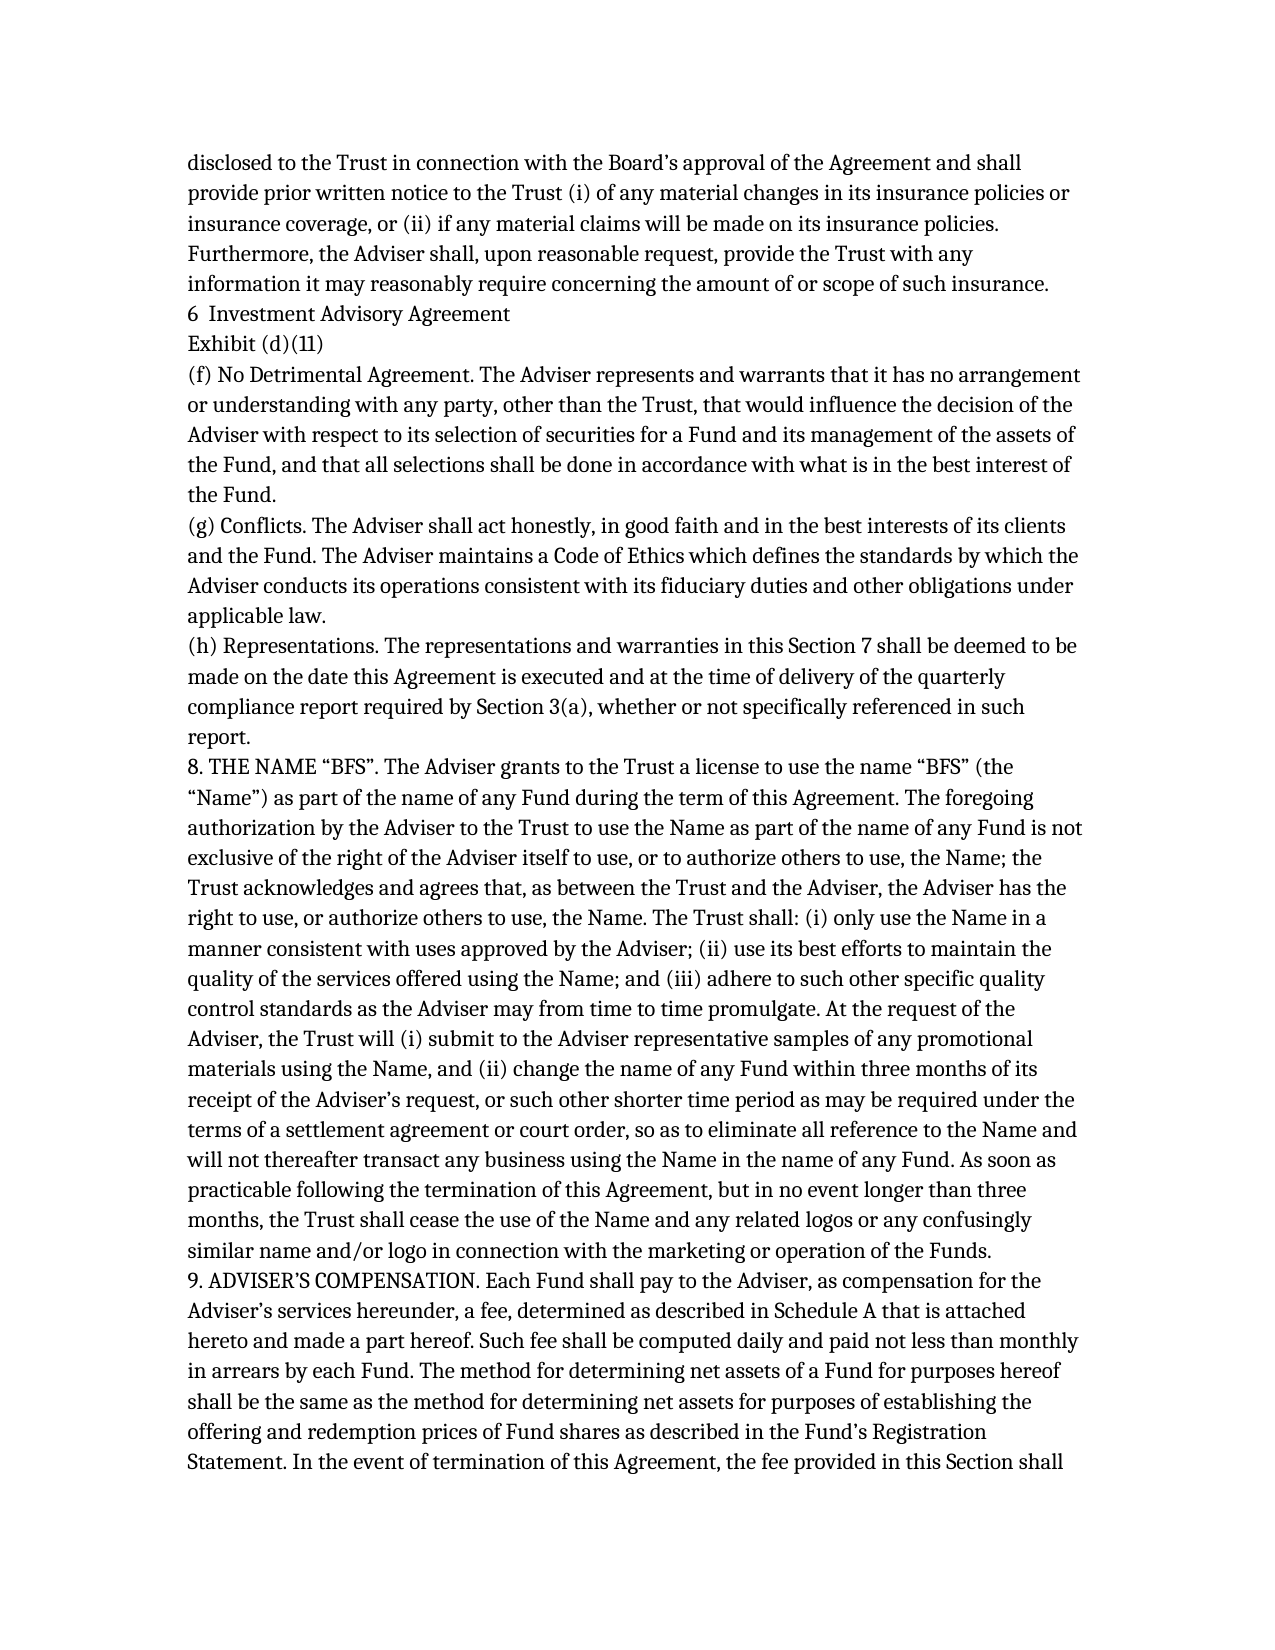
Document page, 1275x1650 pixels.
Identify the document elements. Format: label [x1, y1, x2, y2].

text [187, 150, 1087, 1475]
